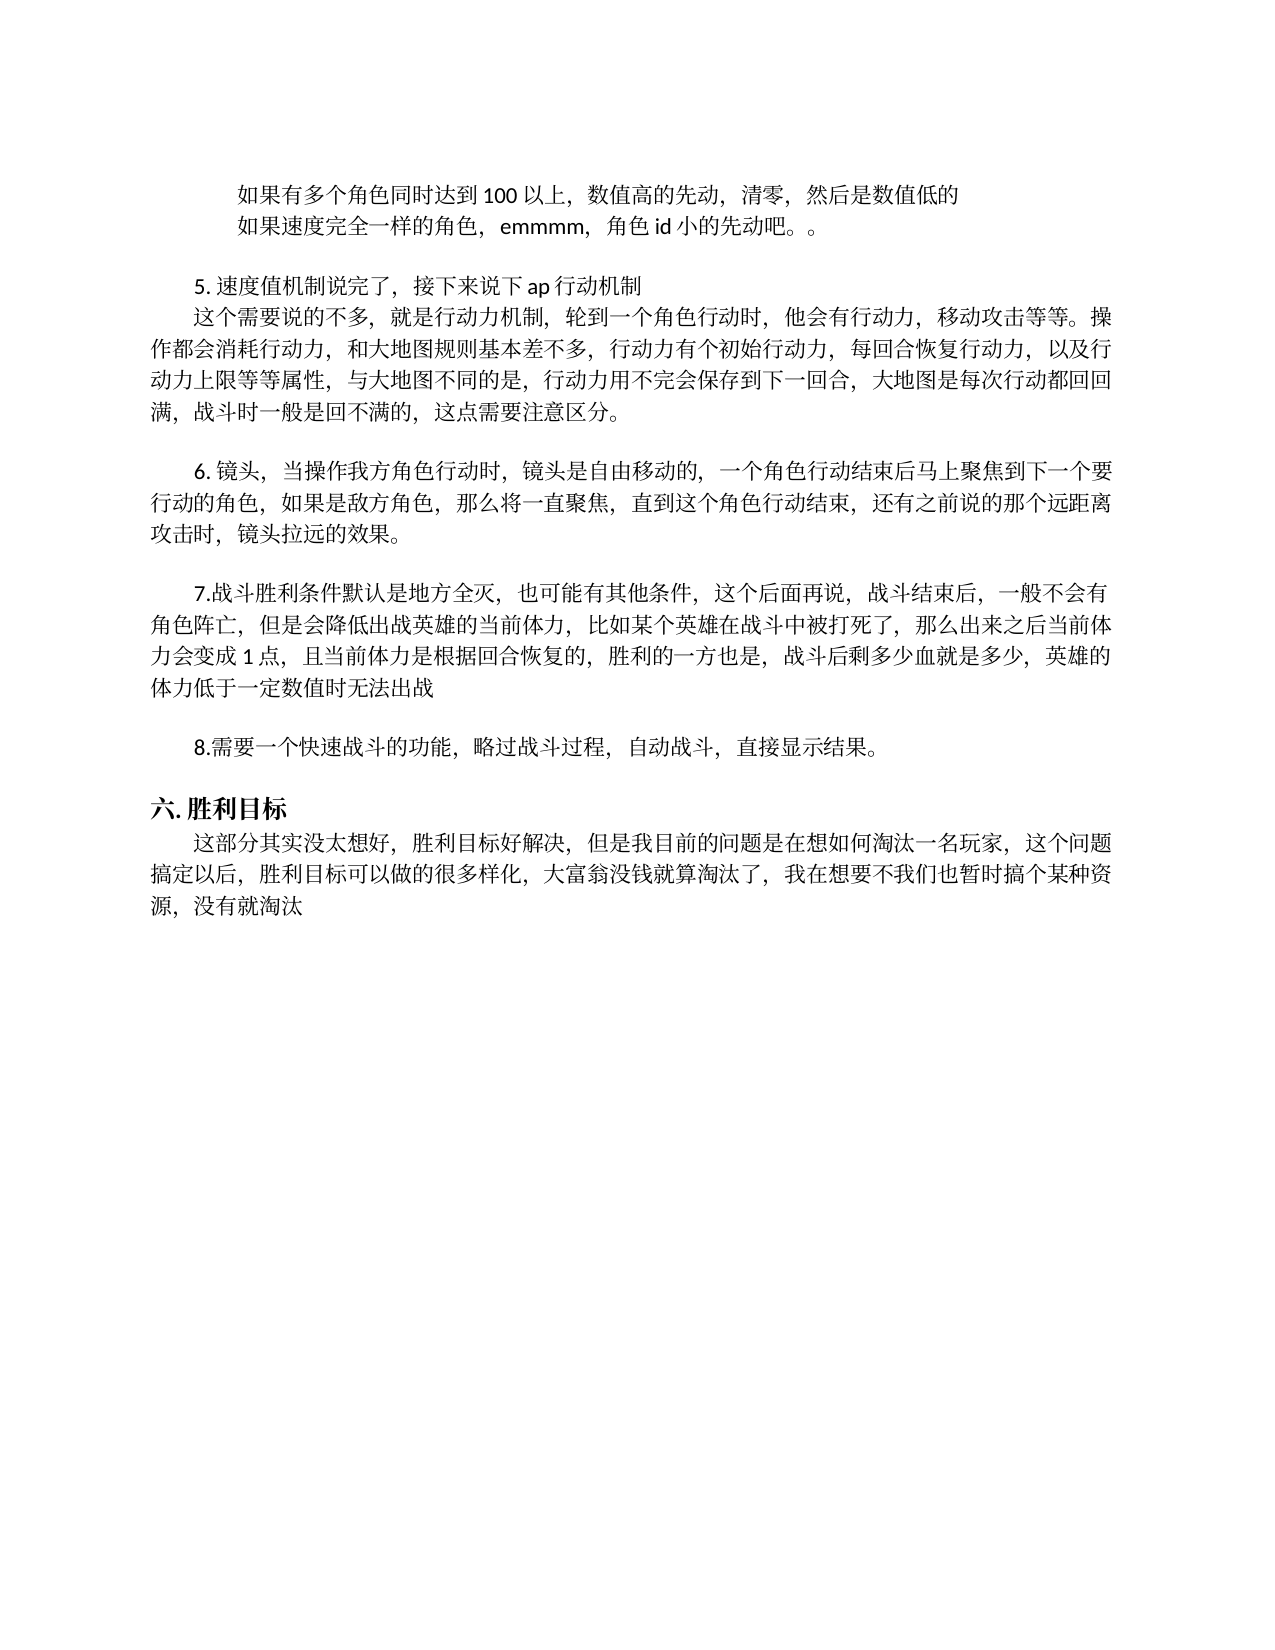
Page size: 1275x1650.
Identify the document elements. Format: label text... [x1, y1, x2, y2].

text 这个需要说的不多，就是行动力机制，轮到一个角色行动时，他会有行动力，移动攻击等等。操作都会消耗行动力，和大地图规则基本差不多，行动力有个初始行动力，每回合恢复行动力，以及行动力上限等等属性，与大地图不同的是，行动力用不完会保存到下一回合，大地图是每次行动都回回满，战斗时一般是回不满的，这点需要注意区分。 [150, 300, 1125, 426]
text 7.战斗胜利条件默认是地方全灭，也可能有其他条件，这个后面再说，战斗结束后，一般不会有角色阵亡，但是会降低出战英雄的当前体力，比如某个英雄在战斗中被打死了，那么出来之后当前体力会变成1点，且当前体力是根据回合恢复的，胜利的一方也是，战斗后剩多少血就是多少，英雄的体力低于一定数值时无法出战 [150, 577, 1125, 702]
text 8.需要一个快速战斗的功能，略过战斗过程，自动战斗，直接显示结果。 [150, 731, 1125, 762]
text 六. 胜利目标 [150, 790, 1125, 826]
text 这部分其实没太想好，胜利目标好解决，但是我目前的问题是在想如何淘汰一名玩家，这个问题搞定以后，胜利目标可以做的很多样化，大富翁没钱就算淘汰了，我在想要不我们也暂时搞个某种资源，没有就淘汰 [150, 826, 1125, 920]
text 如果有多个角色同时达到100以上，数值高的先动，清零，然后是数值低的 [150, 178, 1125, 209]
text 5. 速度值机制说完了，接下来说下ap行动机制 [150, 269, 1125, 300]
text 如果速度完全一样的角色，emmmm，角色id小的先动吧。。 [150, 209, 1125, 241]
text 6. 镜头，当操作我方角色行动时，镜头是自由移动的，一个角色行动结束后马上聚焦到下一个要行动的角色，如果是敌方角色，那么将一直聚焦，直到这个角色行动结束，还有之前说的那个远距离攻击时，镜头拉远的效果。 [150, 454, 1125, 549]
